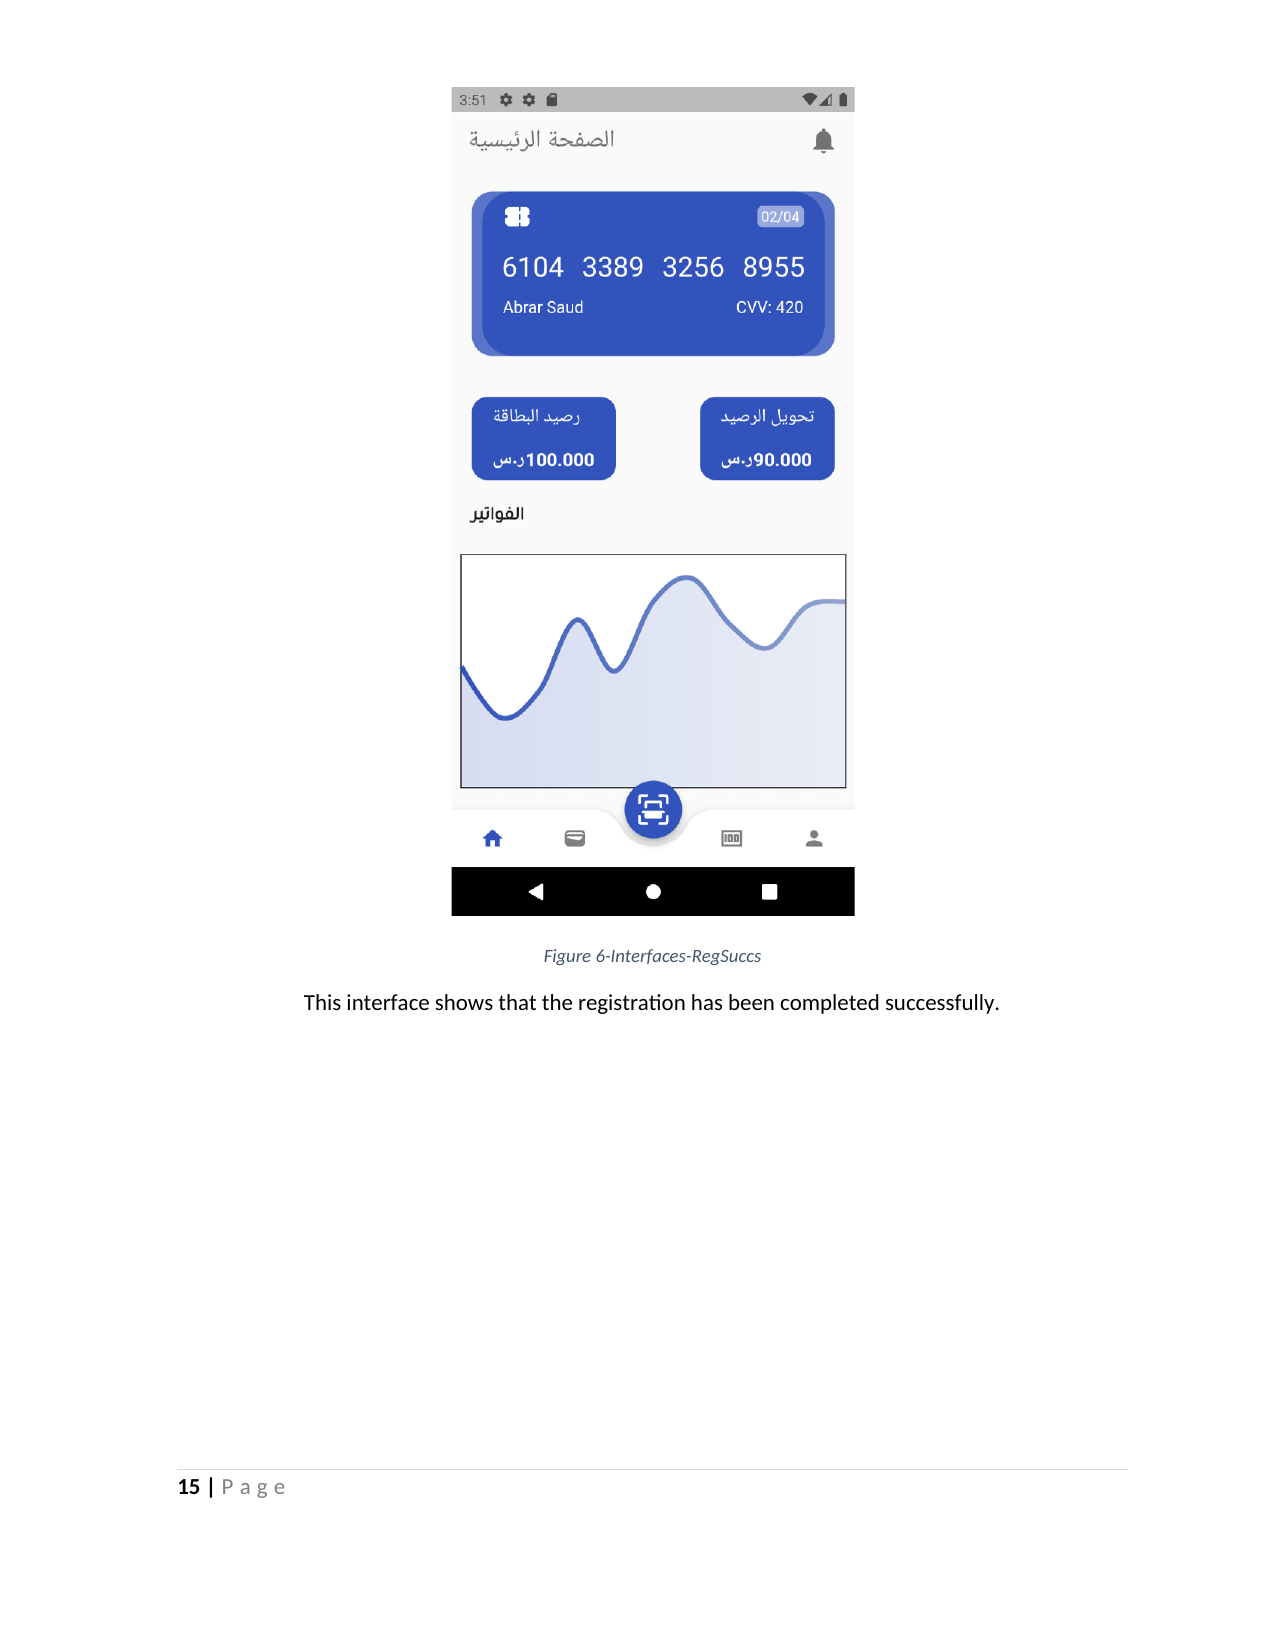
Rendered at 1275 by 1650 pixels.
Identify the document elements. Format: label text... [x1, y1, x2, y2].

picture [451, 87, 855, 916]
text This interface shows that the registration has been completed successfully. [177, 988, 1128, 1016]
